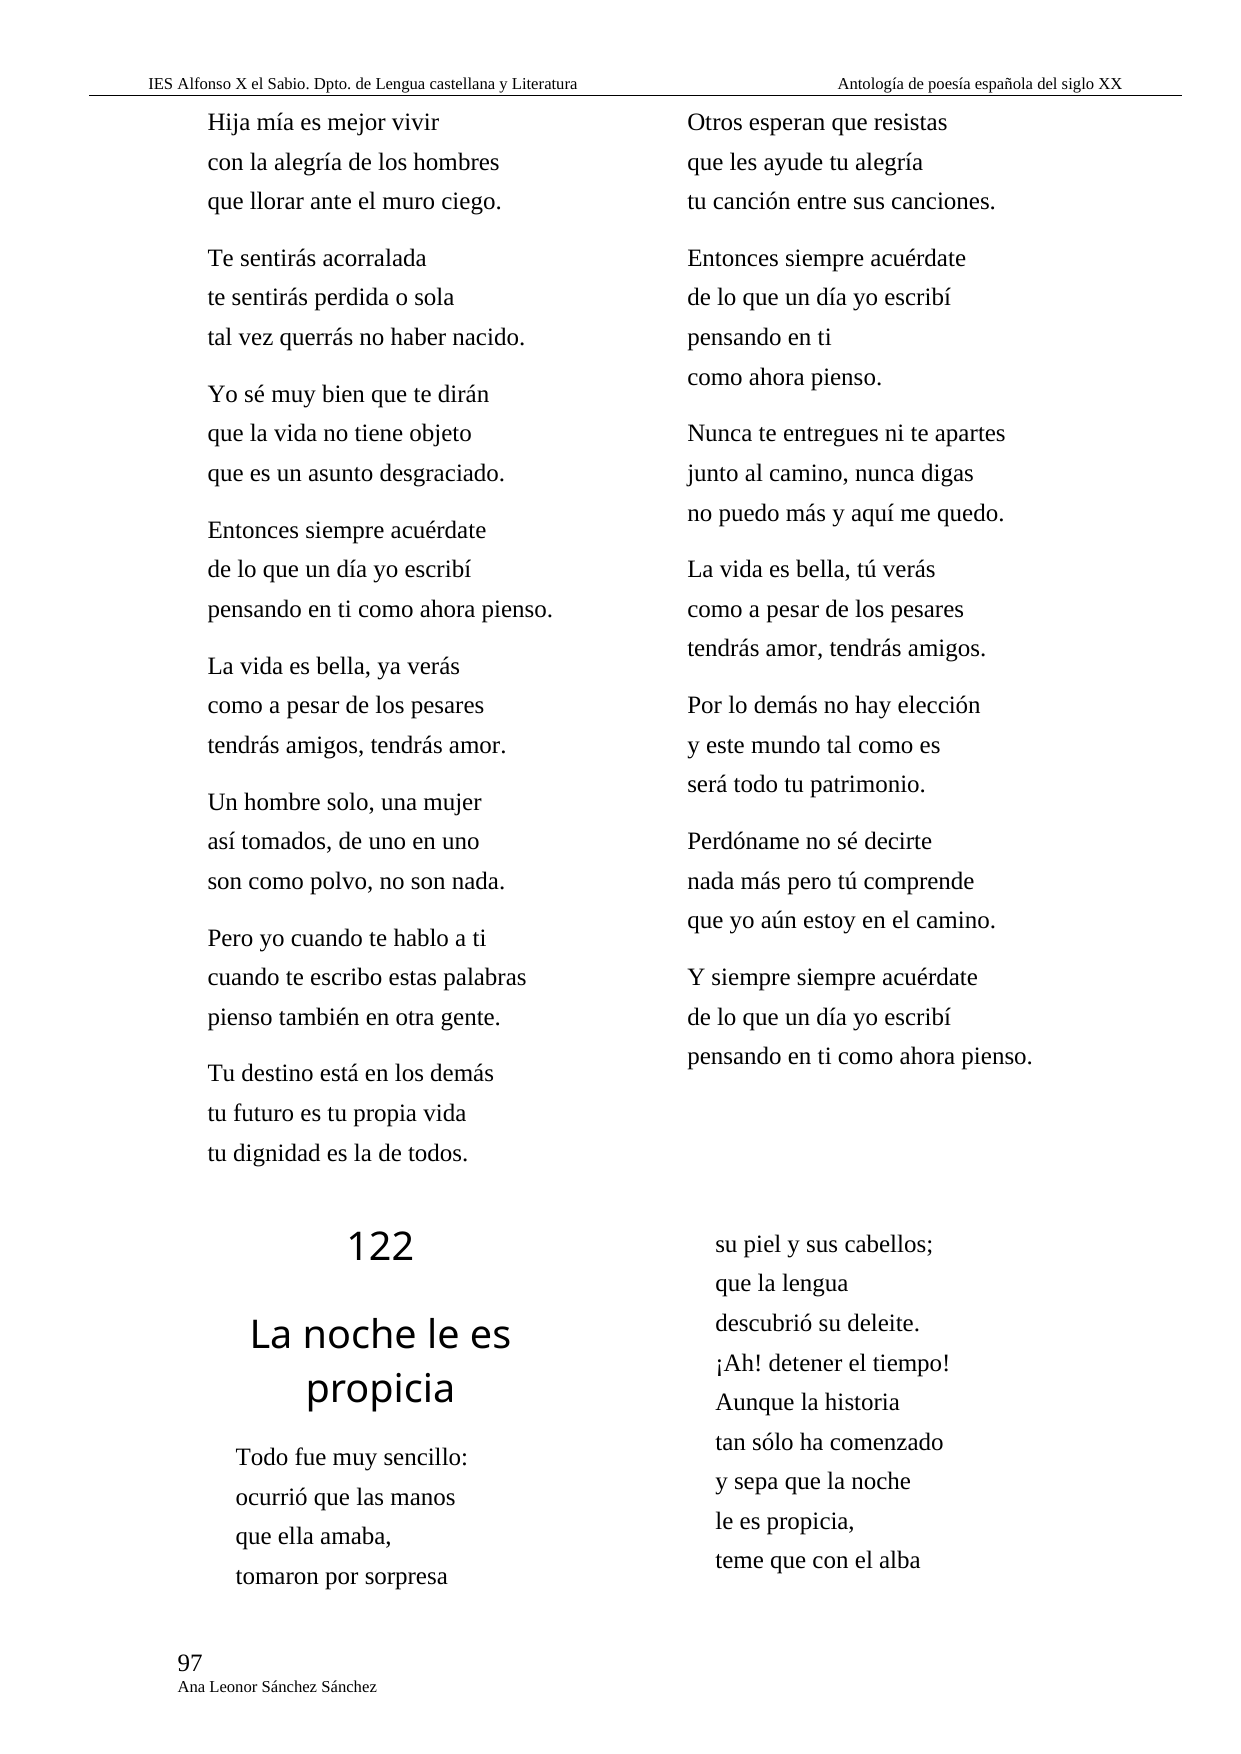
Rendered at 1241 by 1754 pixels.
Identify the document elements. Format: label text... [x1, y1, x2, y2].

subtitle La noche le es propicia [177, 1306, 583, 1414]
subtitle 122 [177, 1218, 583, 1272]
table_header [235, 1431, 525, 1590]
